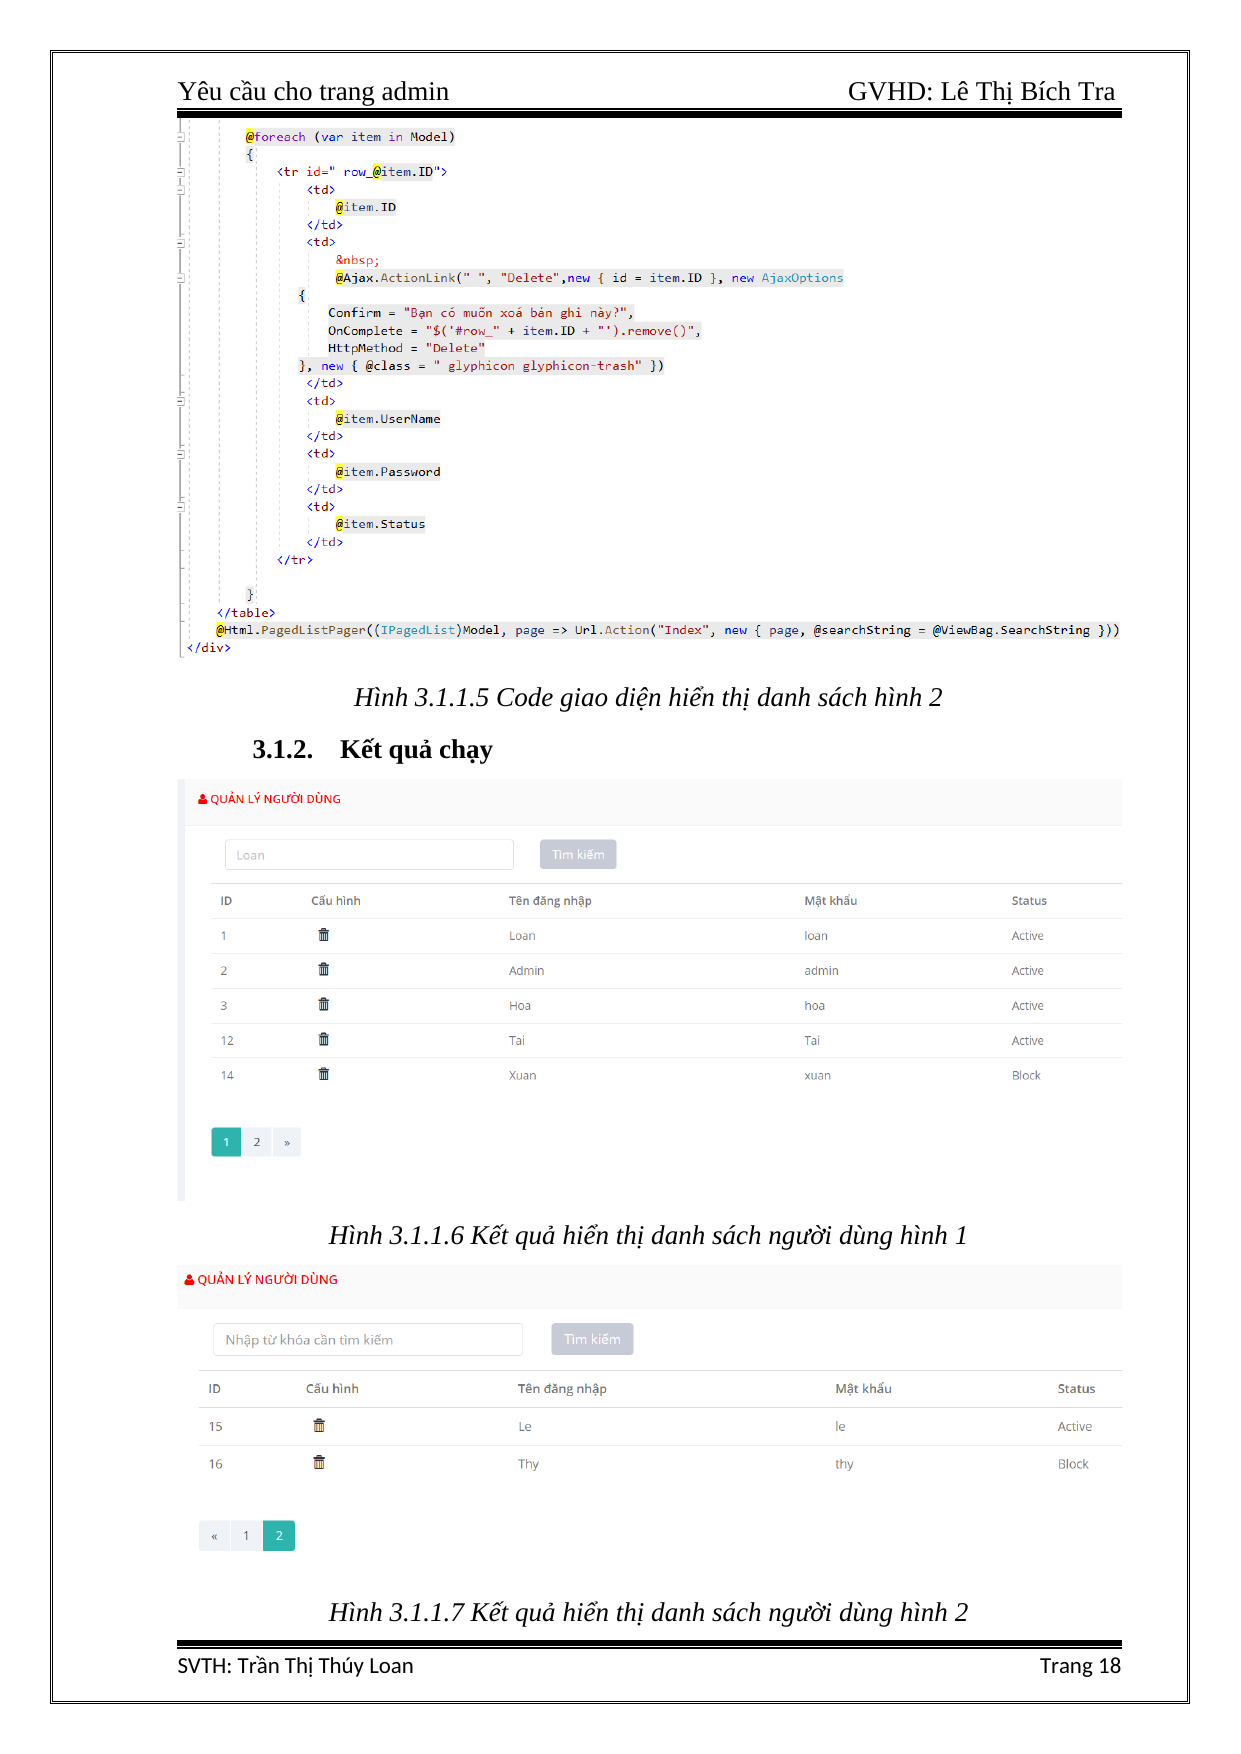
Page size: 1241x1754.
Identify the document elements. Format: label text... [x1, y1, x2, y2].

picture [177, 779, 1123, 1201]
text Hình 3.1.1.7 Kết quả hiển thị danh sách người dùng hình 2 [177, 1596, 1122, 1627]
list Kết quả chạy [252, 734, 1122, 765]
text Hình 3.1.1.5 Code giao diện hiển thị danh sách hình 2 [177, 681, 1122, 712]
picture [177, 1265, 1123, 1578]
picture [177, 118, 1123, 662]
text Hình 3.1.1.6 Kết quả hiển thị danh sách người dùng hình 1 [177, 1219, 1122, 1250]
